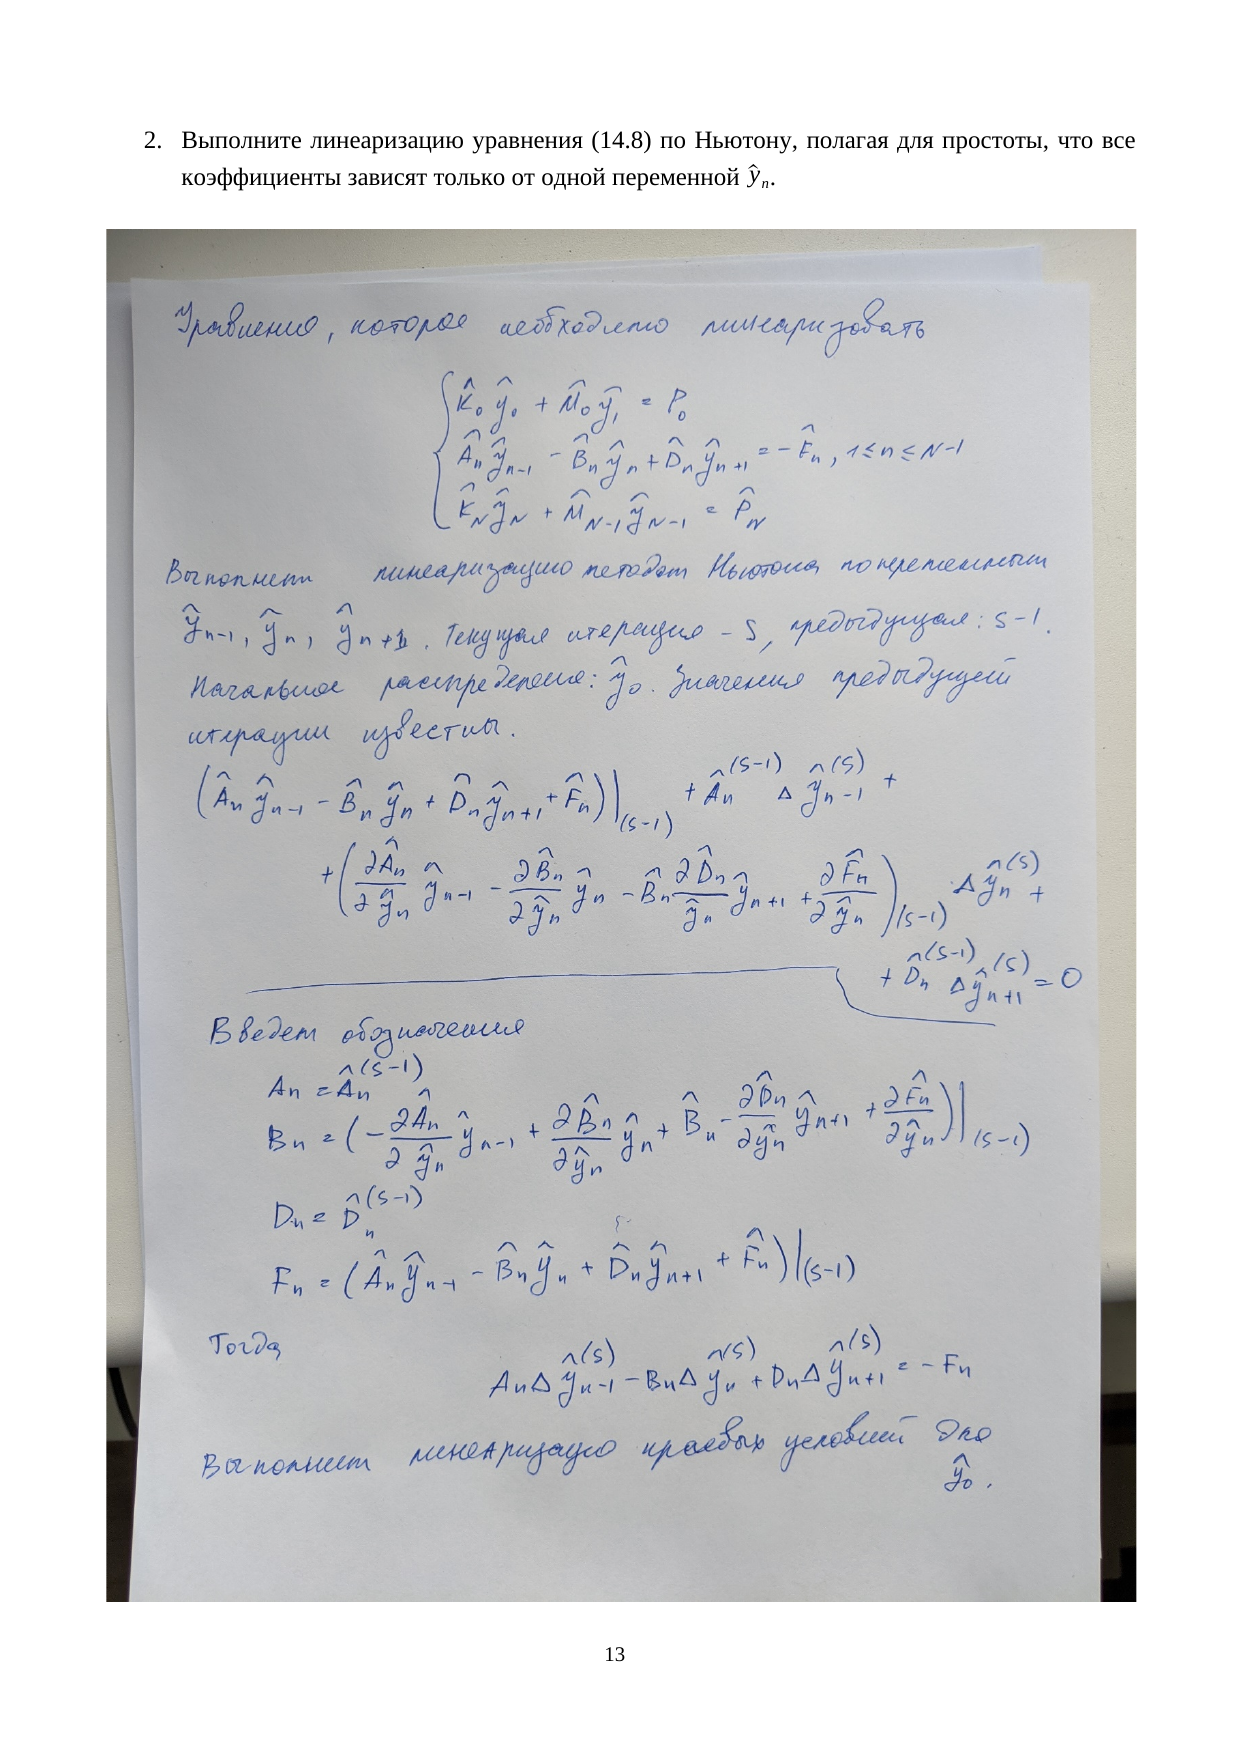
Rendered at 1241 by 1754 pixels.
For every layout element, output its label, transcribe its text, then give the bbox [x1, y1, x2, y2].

picture [106, 229, 1137, 1602]
list Выполните линеаризацию уравнения (14.8) по Ньютону, полагая для простоты, что все коэффициенты зависят только от одной переменной . [144, 117, 1137, 192]
